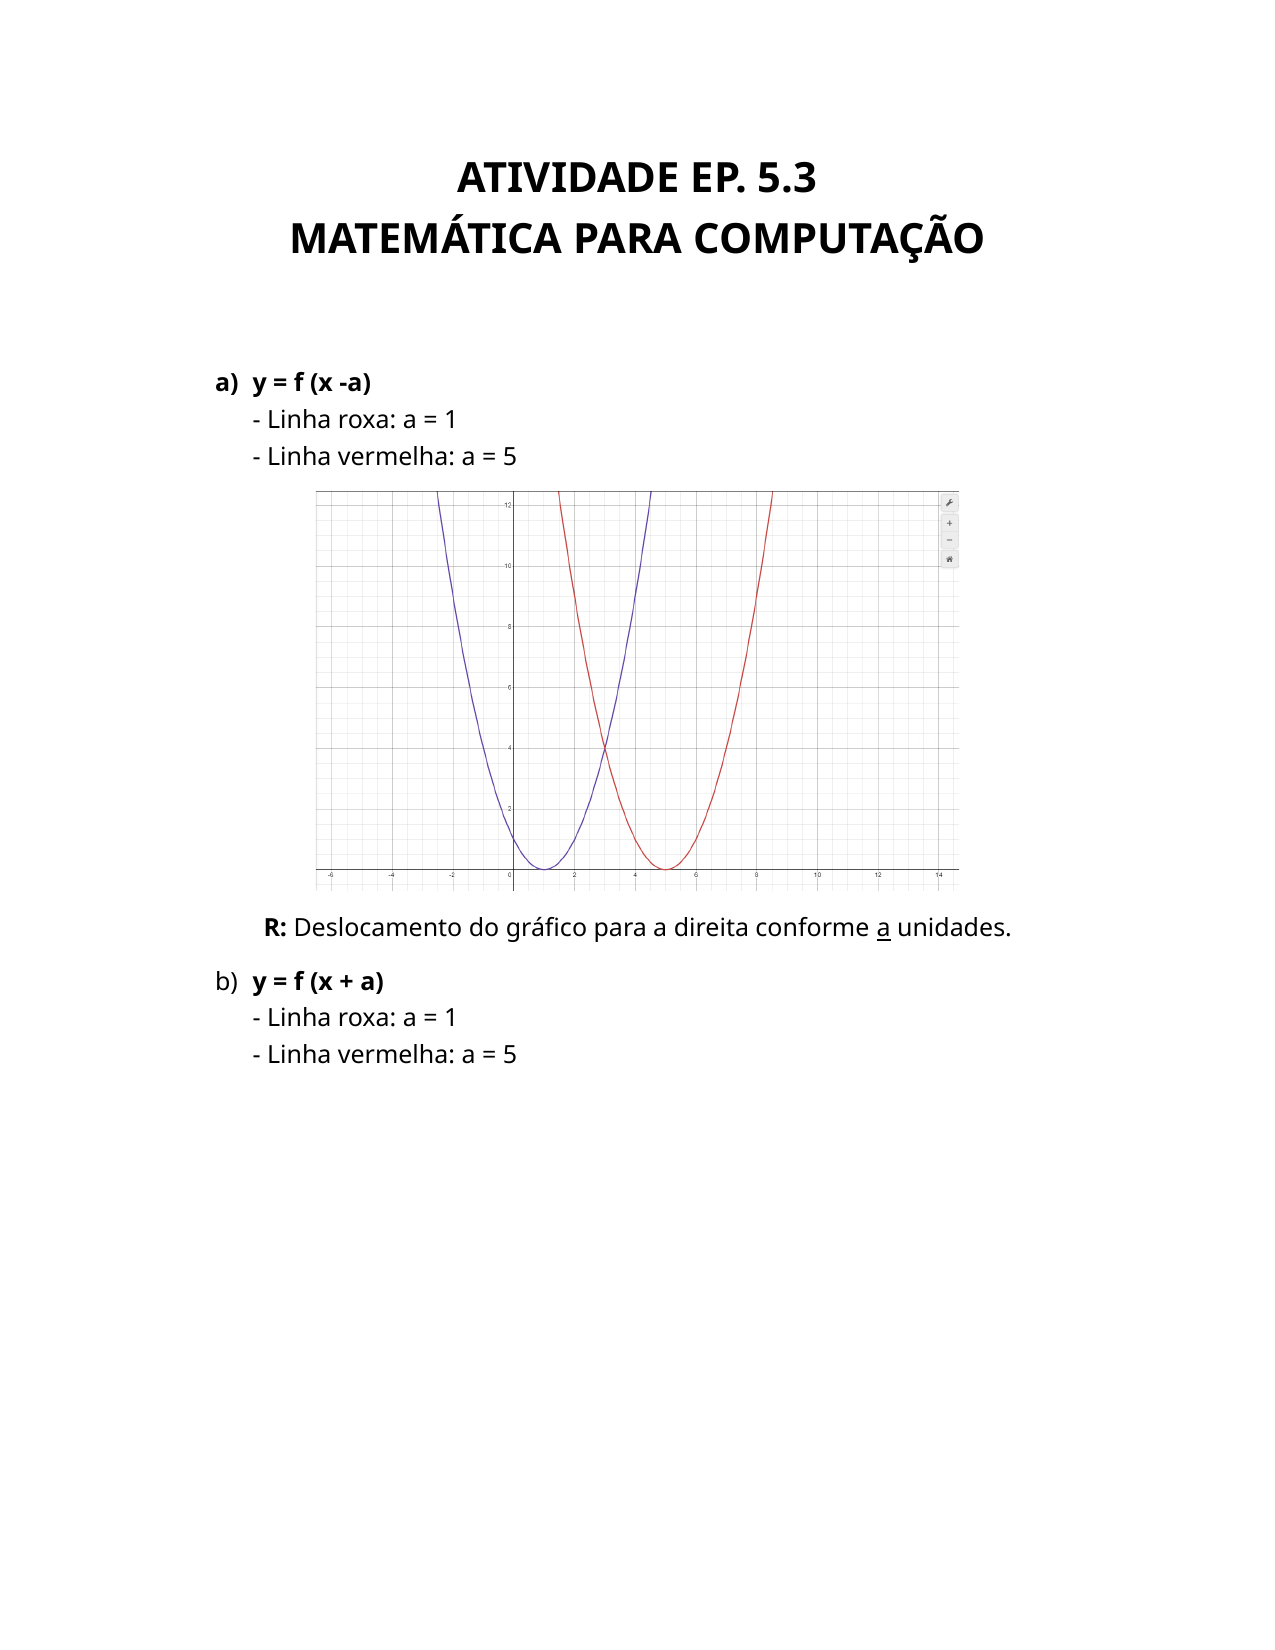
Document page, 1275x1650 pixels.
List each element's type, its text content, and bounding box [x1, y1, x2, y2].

list y = f (x -a) [215, 365, 1098, 399]
text R: Deslocamento do gráfico para a direita conforme a unidades. [177, 910, 1098, 944]
list - Linha roxa: a = 1 [252, 401, 1098, 436]
list - Linha vermelha: a = 5 [252, 1037, 1098, 1071]
picture [315, 491, 960, 891]
list - Linha vermelha: a = 5 [252, 438, 1098, 472]
list y = f (x + a) - Linha roxa: a = 1 [215, 963, 1098, 1034]
text ATIVIDADE EP. 5.3 MATEMÁTICA PARA COMPUTAÇÃO [177, 148, 1098, 266]
